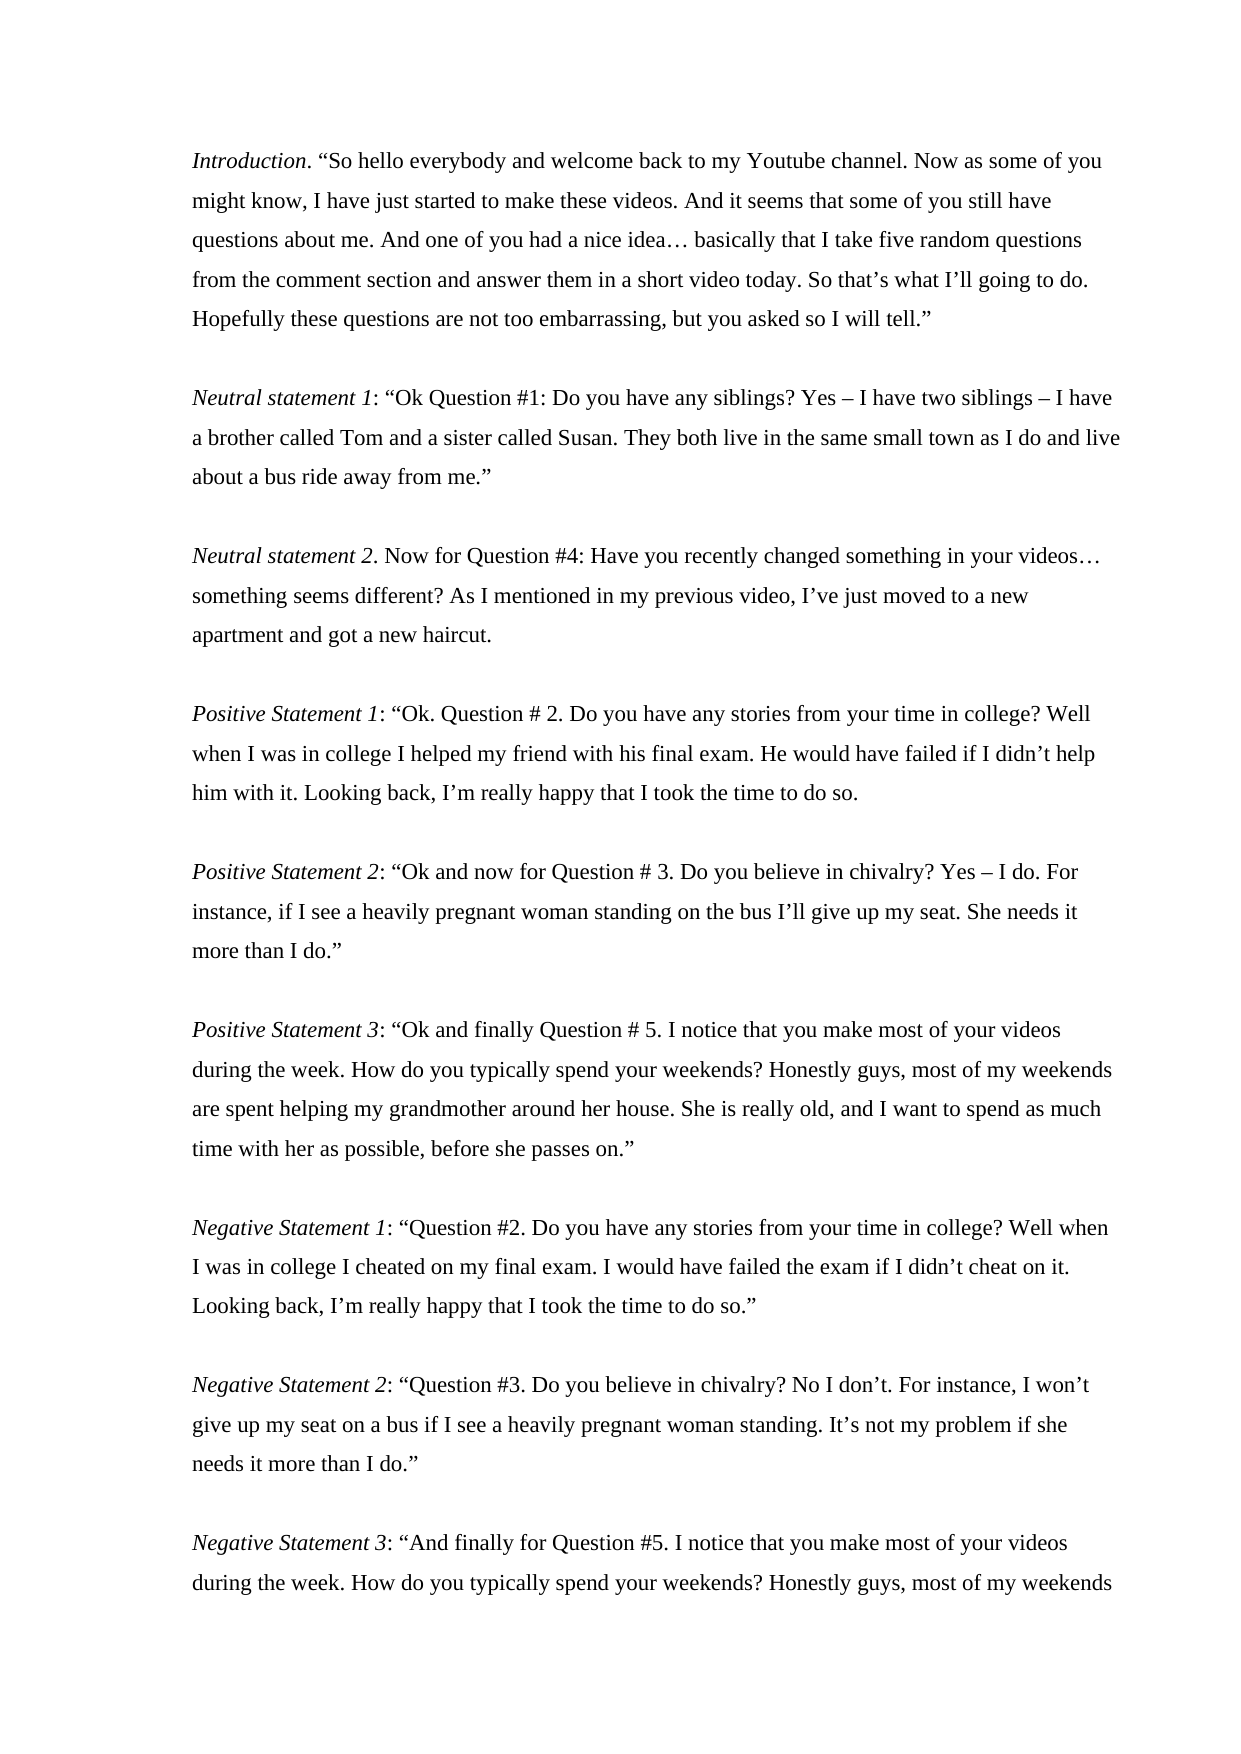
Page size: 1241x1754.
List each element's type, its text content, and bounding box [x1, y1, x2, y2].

text Positive Statement 2: “Ok and now for Question # 3. Do you believe in chivalry? Yes – I do. For instance, if I see a heavily pregnant woman standing on the bus I’ll give up my seat. She needs it more than I do.” [192, 858, 1122, 963]
text Neutral statement 1: “Ok Question #1: Do you have any siblings? Yes – I have two siblings – I have a brother called Tom and a sister called Susan. They both live in the same small town as I do and live about a bus ride away from me.” [192, 384, 1122, 490]
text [192, 1529, 1122, 1595]
text Positive Statement 3: “Ok and finally Question # 5. I notice that you make most of your videos during the week. How do you typically spend your weekends? Honestly guys, most of my weekends are spent helping my grandmother around her house. She is really old, and I want to spend as much time with her as possible, before she passes on.” [192, 1016, 1122, 1161]
text Introduction. “So hello everybody and welcome back to my Youtube channel. Now as some of you might know, I have just started to make these videos. And it seems that some of you still have questions about me. And one of you had a nice idea… basically that I take five random questions from the comment section and answer them in a short video today. So that’s what I’ll going to do. Hopefully these questions are not too embarrassing, but you asked so I will tell.” [192, 148, 1122, 332]
text Positive Statement 1: “Ok. Question # 2. Do you have any stories from your time in college? Well when I was in college I helped my friend with his final exam. He would have failed if I didn’t help him with it. Looking back, I’m really happy that I took the time to do so. [192, 700, 1122, 806]
text Negative Statement 1: “Question #2. Do you have any stories from your time in college? Well when I was in college I cheated on my final exam. I would have failed the exam if I didn’t cheat on it. Looking back, I’m really happy that I took the time to do so.” [192, 1213, 1122, 1319]
text Negative Statement 2: “Question #3. Do you believe in chivalry? No I don’t. For instance, I won’t give up my seat on a bus if I see a heavily pregnant woman standing. It’s not my problem if she needs it more than I do.” [192, 1371, 1122, 1477]
text Neutral statement 2. Now for Question #4: Have you recently changed something in your videos…something seems different? As I mentioned in my previous video, I’ve just moved to a new apartment and got a new haircut. [192, 542, 1122, 648]
